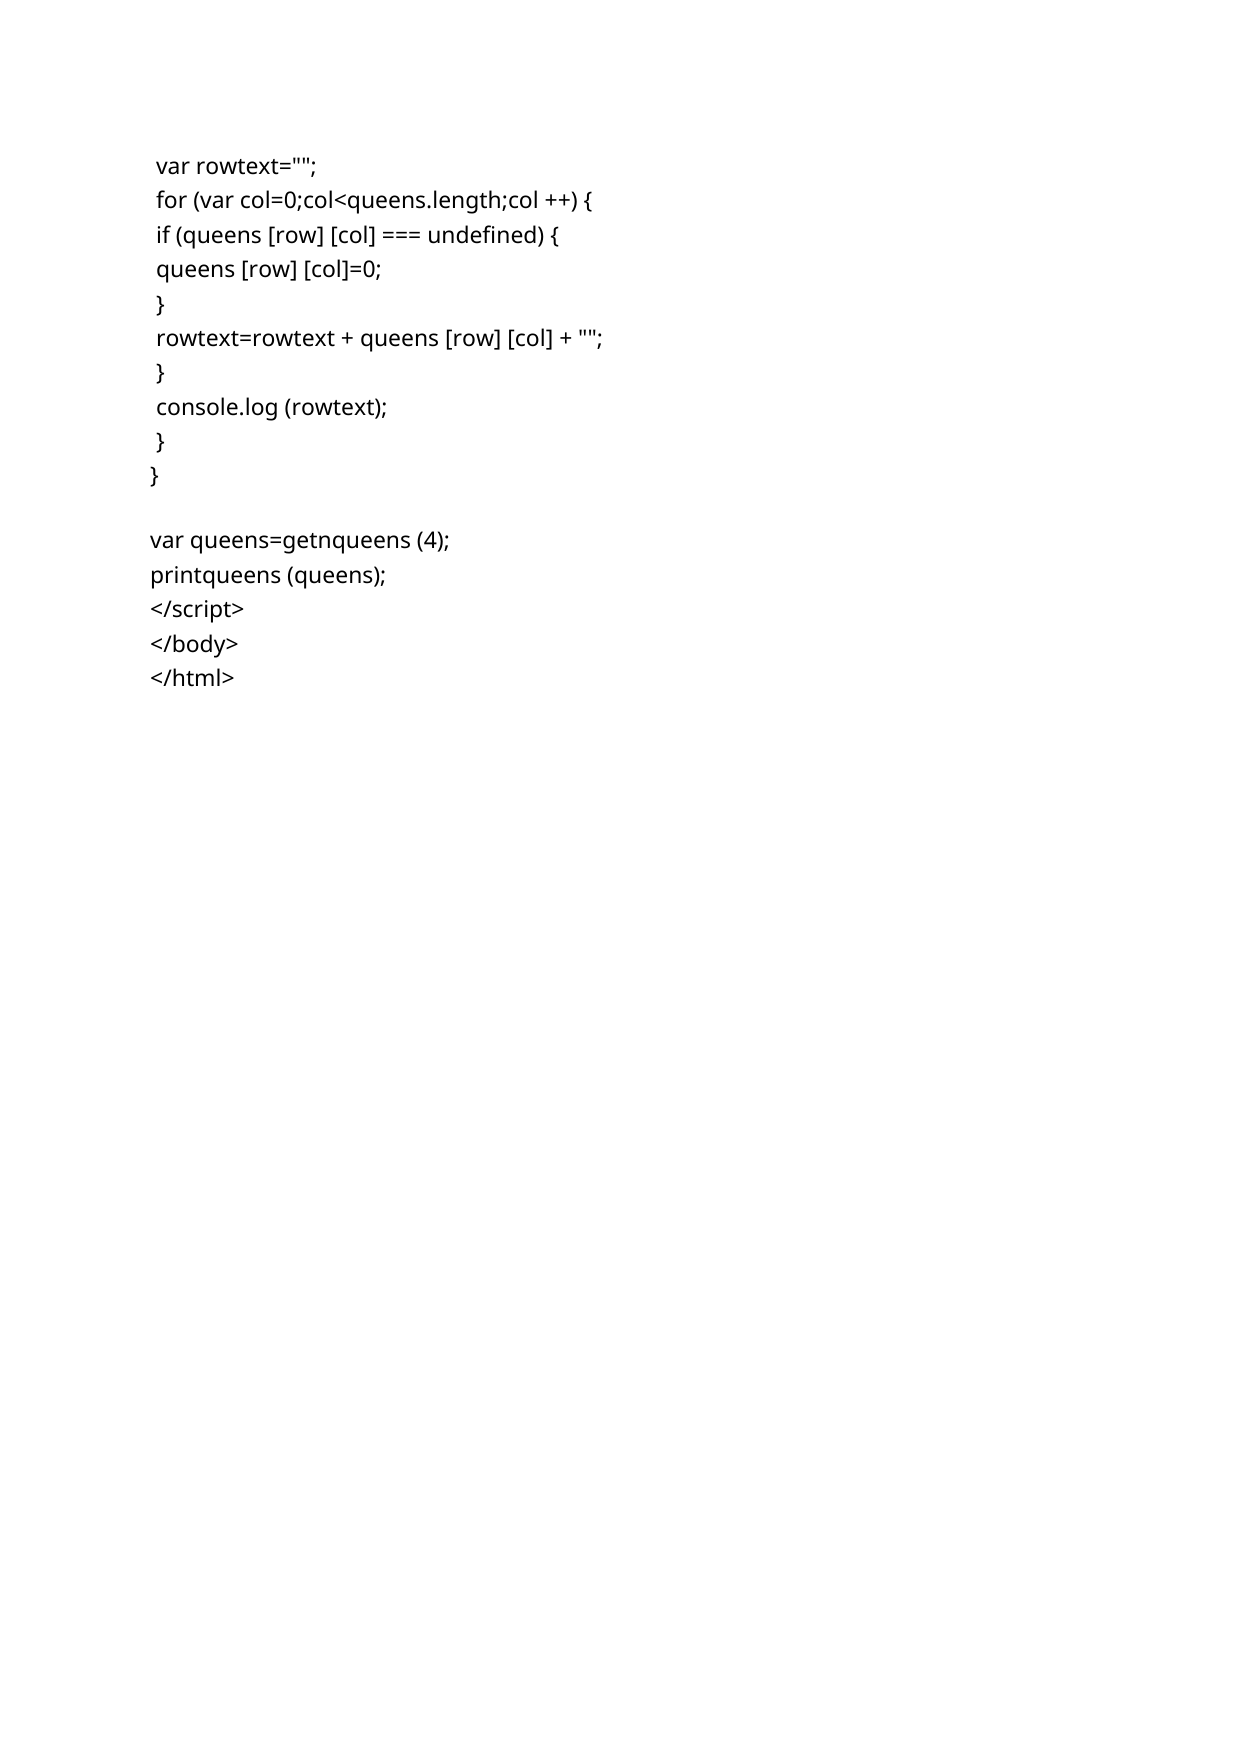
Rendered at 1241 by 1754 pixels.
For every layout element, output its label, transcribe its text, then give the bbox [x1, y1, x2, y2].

text if (queens [row] [col] === undefined) { [150, 219, 1090, 250]
text </body> [150, 628, 1090, 659]
text var queens=getnqueens (4); [150, 524, 1090, 556]
text var rowtext=""; [150, 150, 1090, 181]
text } [150, 459, 1090, 491]
text </html> [150, 662, 1090, 693]
text </script> [150, 593, 1090, 624]
text printqueens (queens); [150, 559, 1090, 590]
text for (var col=0;col<queens.length;col ++) { [150, 184, 1090, 216]
text console.log (rowtext); [150, 391, 1090, 422]
text rowtext=rowtext + queens [row] [col] + ""; [150, 322, 1090, 353]
text queens [row] [col]=0; [150, 253, 1090, 284]
text } [150, 425, 1090, 456]
text } [150, 356, 1090, 387]
text } [150, 287, 1090, 319]
